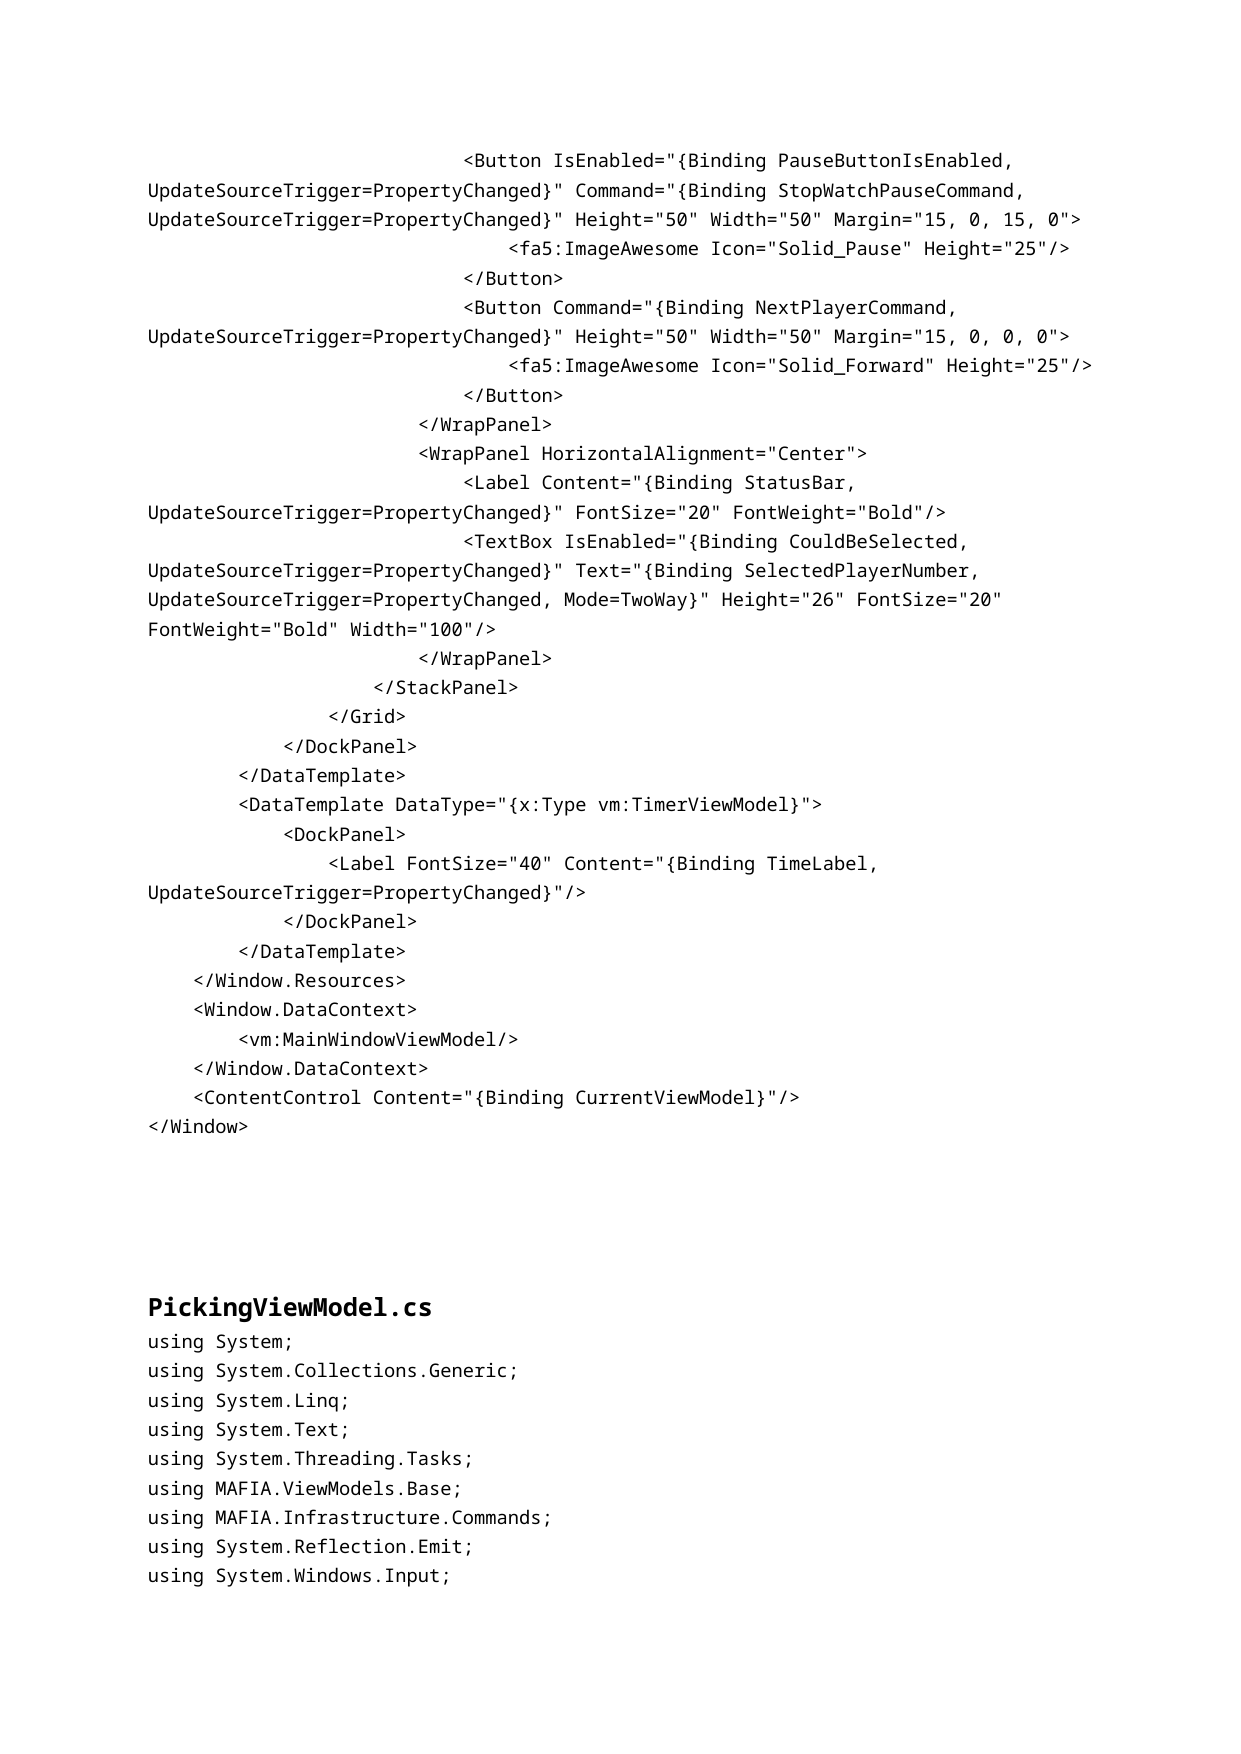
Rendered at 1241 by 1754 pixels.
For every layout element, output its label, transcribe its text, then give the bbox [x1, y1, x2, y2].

text PickingViewModel.cs [148, 1289, 1152, 1323]
text <vm:MainWindowViewModel/> [148, 1026, 1152, 1051]
text <DataTemplate DataType="{x:Type vm:TimerViewModel}"> [148, 792, 1152, 817]
text </Window.DataContext> [148, 1055, 1152, 1081]
text <fa5:ImageAwesome Icon="Solid_Pause" Height="25"/> [148, 236, 1152, 261]
text <ContentControl Content="{Binding CurrentViewModel}"/> [148, 1084, 1152, 1110]
text </Button> [148, 265, 1152, 290]
text </DockPanel> [148, 909, 1152, 934]
text using MAFIA.ViewModels.Base; [148, 1475, 1152, 1500]
text </StackPanel> [148, 674, 1152, 700]
text </DataTemplate> [148, 762, 1152, 788]
text </Grid> [148, 704, 1152, 729]
text </Window.Resources> [148, 967, 1152, 993]
text using MAFIA.Infrastructure.Commands; [148, 1504, 1152, 1529]
text using System.Windows.Input; [148, 1563, 1152, 1588]
text using System.Linq; [148, 1387, 1152, 1412]
text </WrapPanel> [148, 411, 1152, 437]
text <Label Content="{Binding StatusBar, UpdateSourceTrigger=PropertyChanged}" FontSize="20" FontWeight="Bold"/> [148, 470, 1152, 524]
text </DataTemplate> [148, 938, 1152, 963]
text using System.Collections.Generic; [148, 1358, 1152, 1383]
text </Window> [148, 1114, 1152, 1139]
text <WrapPanel HorizontalAlignment="Center"> [148, 440, 1152, 466]
text <Button IsEnabled="{Binding PauseButtonIsEnabled, UpdateSourceTrigger=PropertyChanged}" Command="{Binding StopWatchPauseCommand, UpdateSourceTrigger=PropertyChanged}" Height="50" Width="50" Margin="15, 0, 15, 0"> [148, 148, 1152, 232]
text <DockPanel> [148, 821, 1152, 846]
text using System; [148, 1328, 1152, 1354]
text </WrapPanel> [148, 645, 1152, 671]
text using System.Text; [148, 1416, 1152, 1442]
text <fa5:ImageAwesome Icon="Solid_Forward" Height="25"/> [148, 353, 1152, 378]
text <Button Command="{Binding NextPlayerCommand, UpdateSourceTrigger=PropertyChanged}" Height="50" Width="50" Margin="15, 0, 0, 0"> [148, 294, 1152, 349]
text <TextBox IsEnabled="{Binding CouldBeSelected, UpdateSourceTrigger=PropertyChanged}" Text="{Binding SelectedPlayerNumber, UpdateSourceTrigger=PropertyChanged, Mode=TwoWay}" Height="26" FontSize="20" FontWeight="Bold" Width="100"/> [148, 528, 1152, 642]
text using System.Threading.Tasks; [148, 1446, 1152, 1471]
text using System.Reflection.Emit; [148, 1533, 1152, 1559]
text <Window.DataContext> [148, 997, 1152, 1022]
text <Label FontSize="40" Content="{Binding TimeLabel, UpdateSourceTrigger=PropertyChanged}"/> [148, 850, 1152, 905]
text </Button> [148, 382, 1152, 407]
text </DockPanel> [148, 733, 1152, 759]
